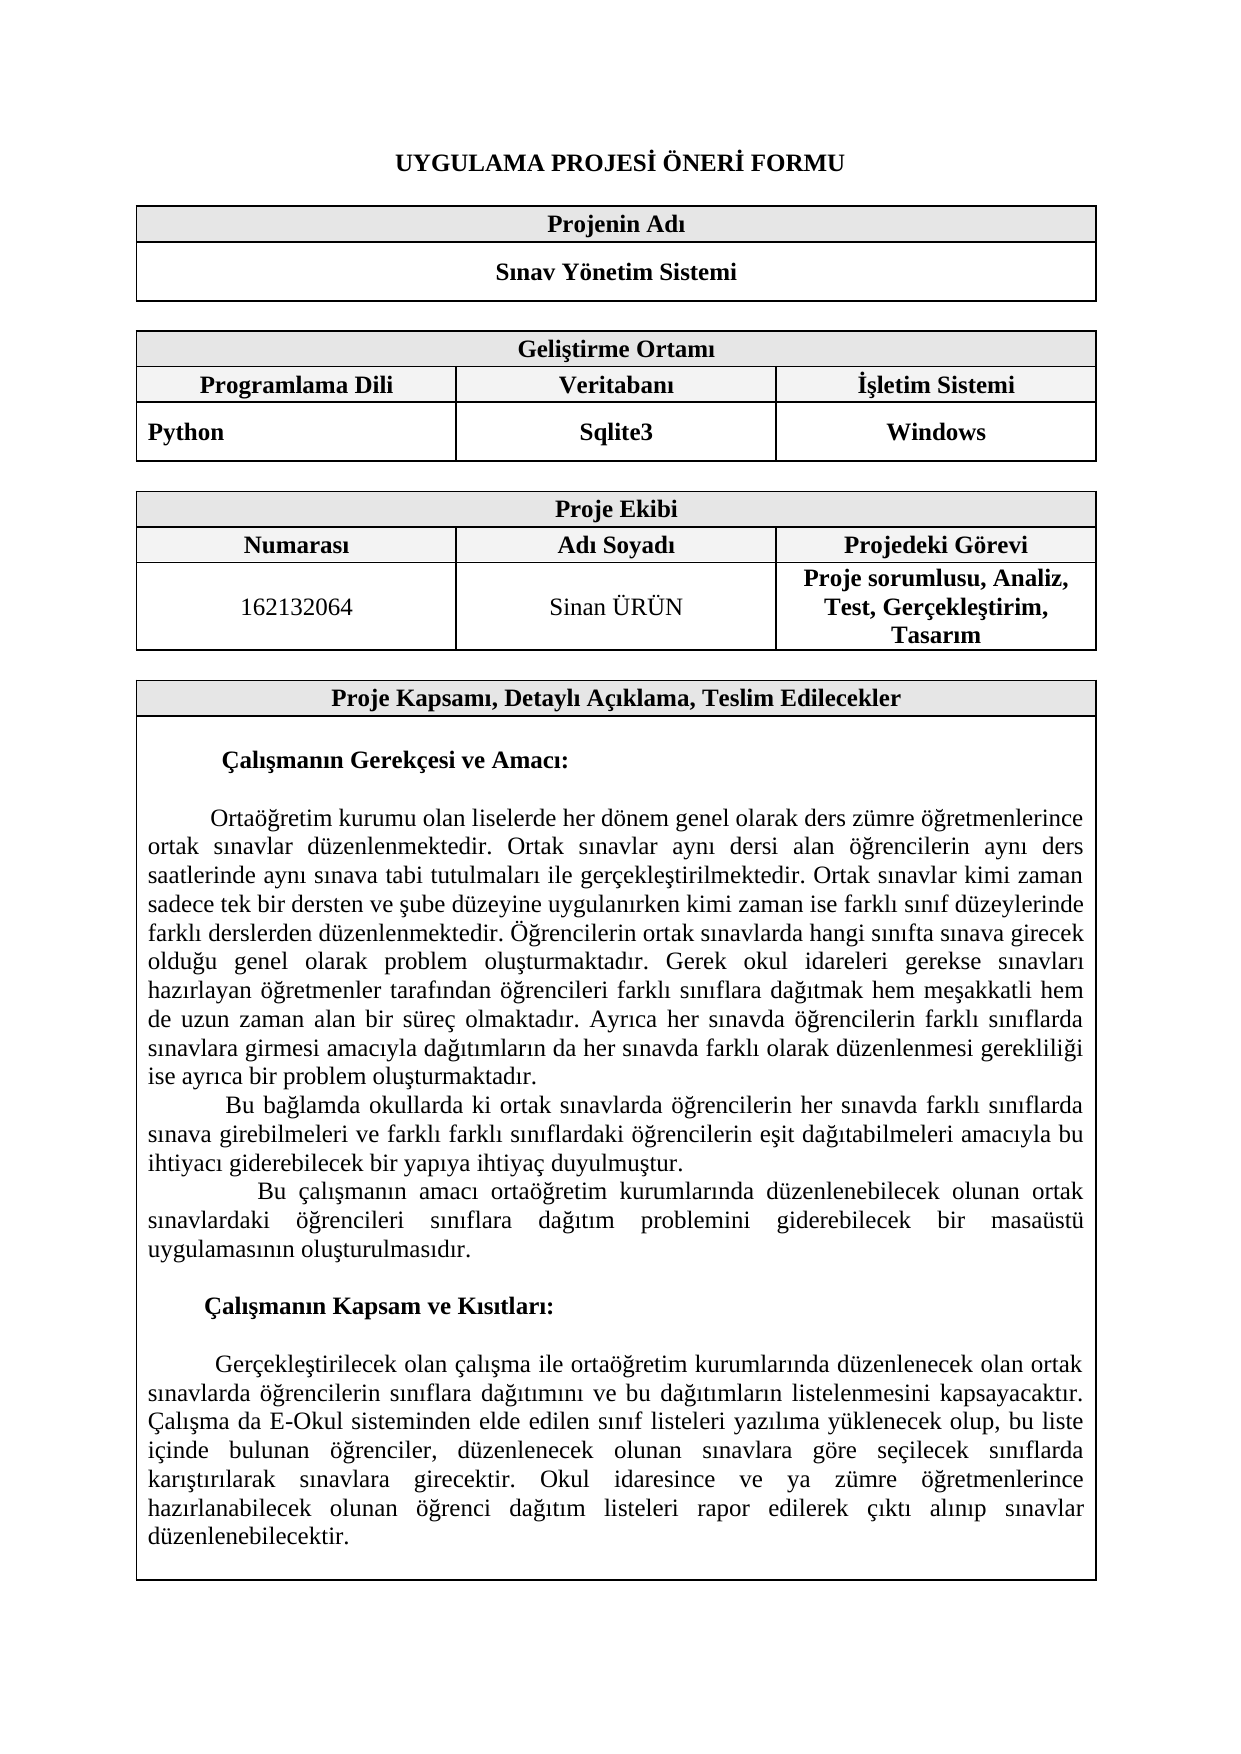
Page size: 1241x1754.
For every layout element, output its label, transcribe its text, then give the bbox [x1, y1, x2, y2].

table_cell Python [137, 403, 455, 460]
table_cell Proje sorumlusu, Analiz, Test, Gerçekleştirim, Tasarım [777, 563, 1095, 649]
table_cell Sınav Yönetim Sistemi [137, 243, 1095, 300]
table_cell Sqlite3 [457, 403, 775, 460]
table_header Geliştirme Ortamı [137, 332, 1095, 366]
text UYGULAMA PROJESİ ÖNERİ FORMU [148, 148, 1092, 176]
table_cell 162132064 [137, 563, 455, 649]
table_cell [137, 717, 1095, 1579]
table_cell İşletim Sistemi [777, 367, 1095, 401]
table_cell Programlama Dili [137, 367, 455, 401]
table_cell Veritabanı [457, 367, 775, 401]
table_header Proje Kapsamı, Detaylı Açıklama, Teslim Edilecekler [137, 681, 1095, 715]
table_cell Sinan ÜRÜN [457, 563, 775, 649]
table_cell Windows [777, 403, 1095, 460]
table_cell Adı Soyadı [457, 528, 775, 561]
table_header Proje Ekibi [137, 492, 1095, 526]
table_header Projenin Adı [137, 207, 1095, 241]
table_cell Projedeki Görevi [777, 528, 1095, 561]
table_cell Numarası [137, 528, 455, 561]
